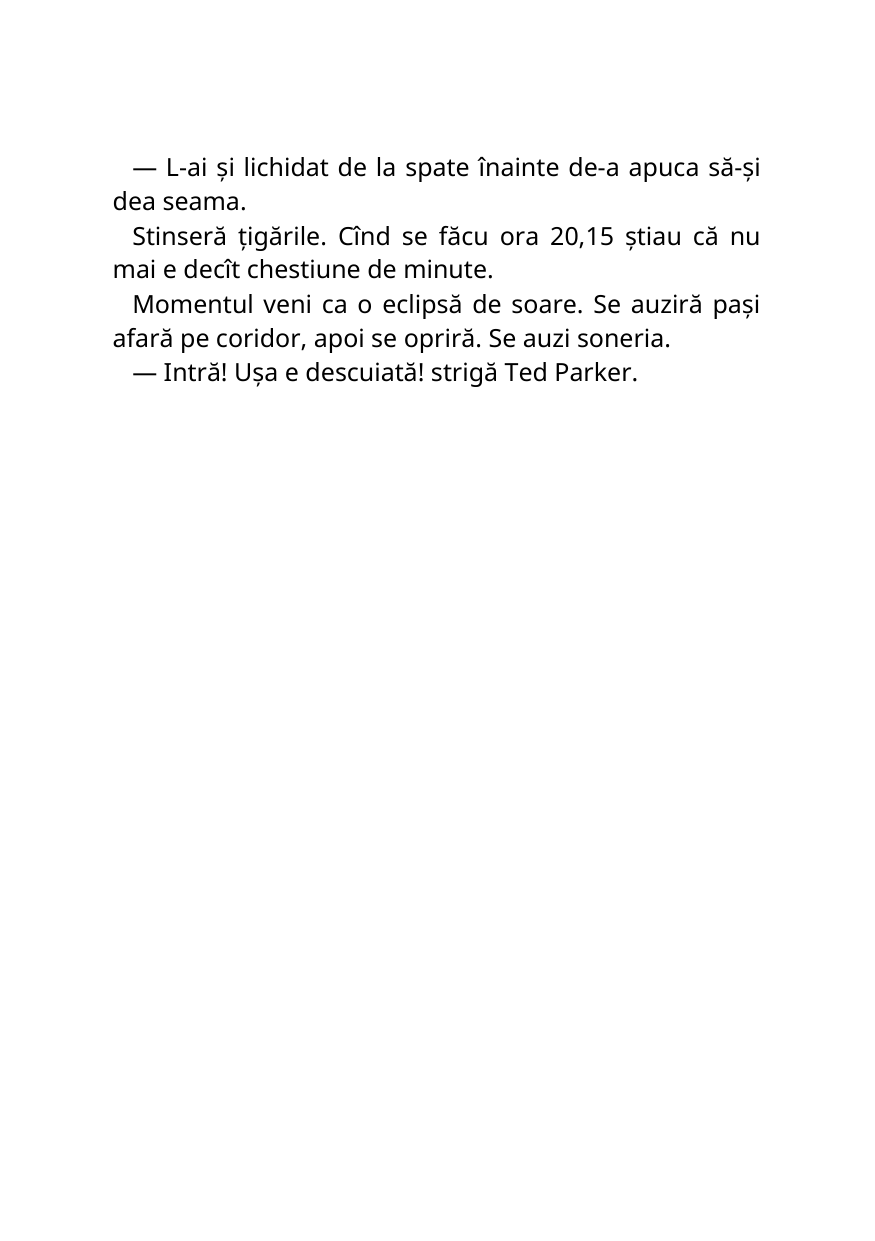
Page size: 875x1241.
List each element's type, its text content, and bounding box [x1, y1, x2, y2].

text — Intră! Uşa e descuiată! strigă Ted Parker. [112, 354, 762, 388]
text Momentul veni ca o eclipsă de soare. Se auziră paşi afară pe coridor, apoi se opriră. Se auzi soneria. [112, 286, 762, 354]
text — L-ai şi lichidat de la spate înainte de-a apuca să-şi dea seama. [112, 150, 762, 218]
text Stinseră ţigările. Cînd se făcu ora 20,15 ştiau că nu mai e decît chestiune de minute. [112, 218, 762, 286]
